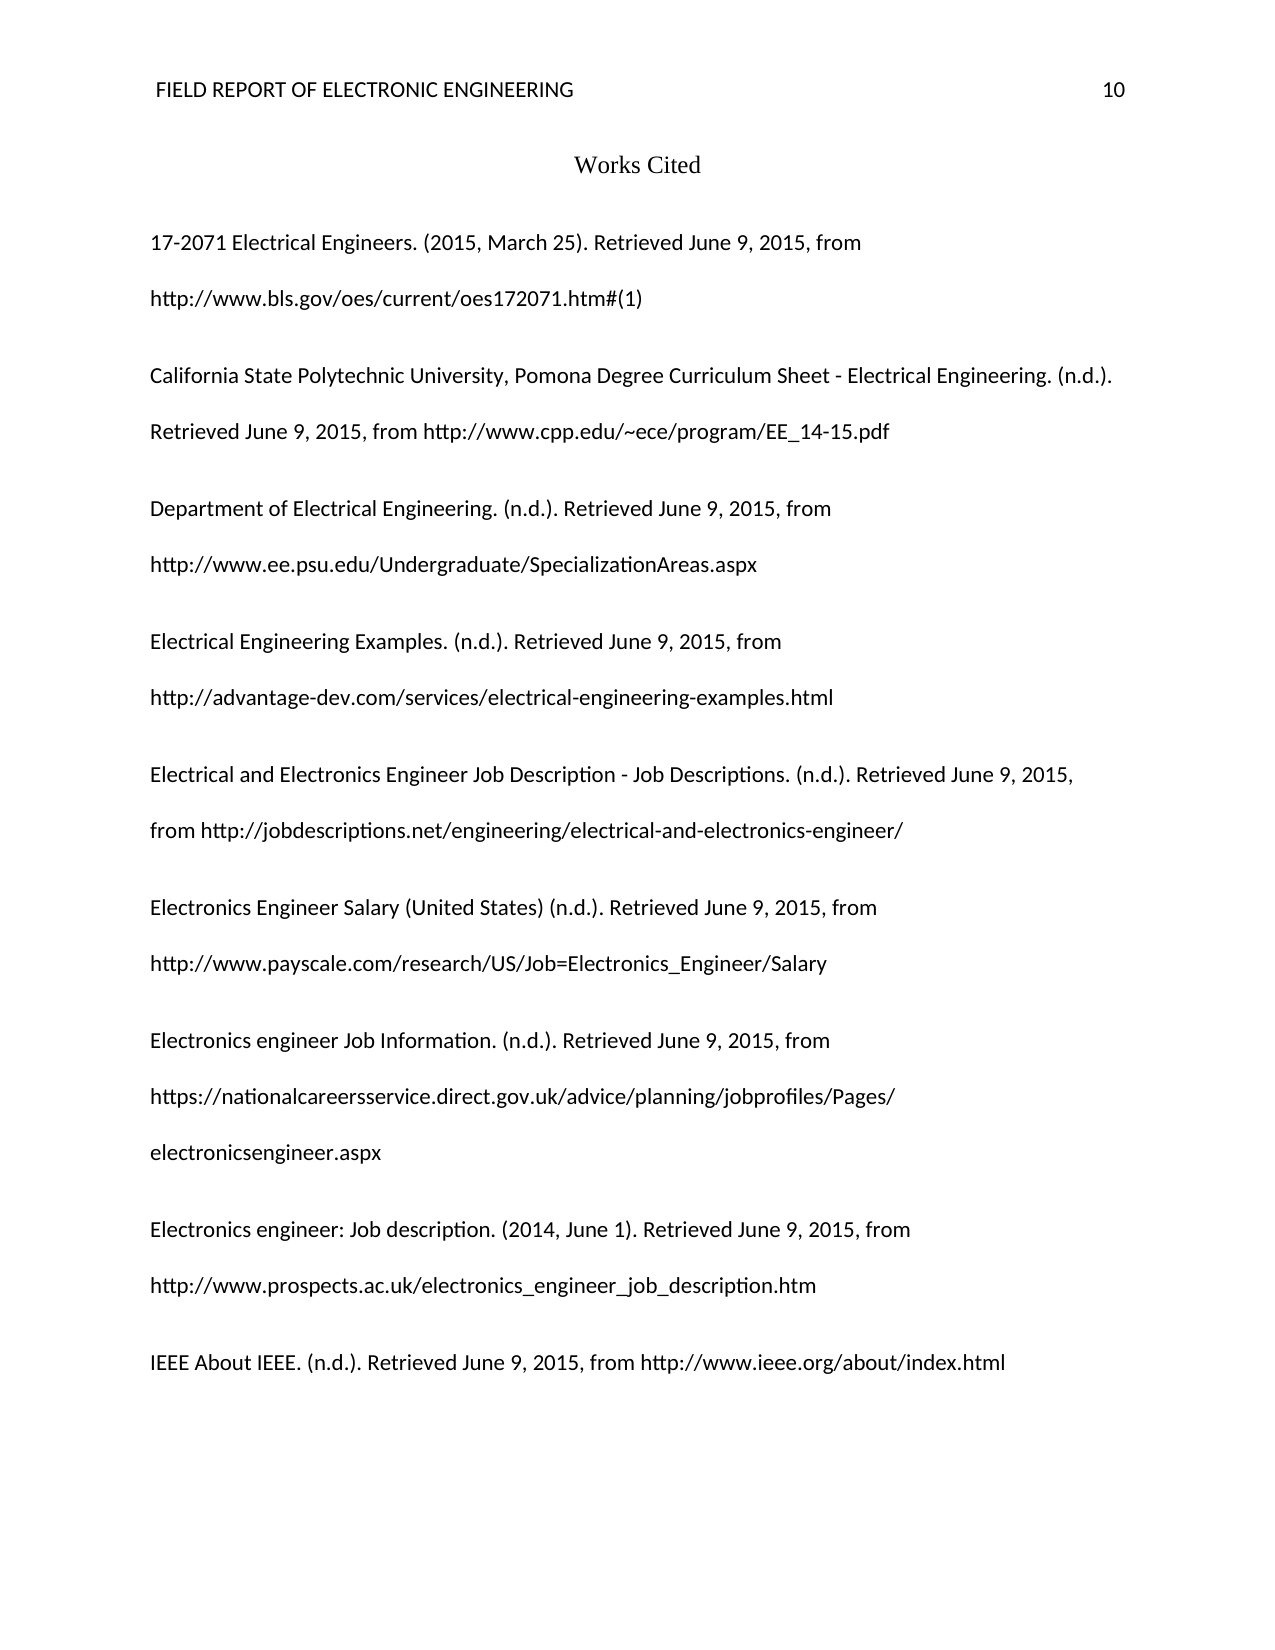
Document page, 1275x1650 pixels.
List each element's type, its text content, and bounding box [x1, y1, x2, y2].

text Works Cited [150, 150, 1125, 179]
text California State Polytechnic University, Pomona Degree Curriculum Sheet - Electrical Engineering. (n.d.). Retrieved June 9, 2015, from http://www.cpp.edu/~ece/program/EE_14-15.pdf [150, 361, 1125, 445]
text Electronics engineer: Job description. (2014, June 1). Retrieved June 9, 2015, from http://www.prospects.ac.uk/electronics_engineer_job_description.htm [150, 1215, 1125, 1299]
text Electronics engineer Job Information. (n.d.). Retrieved June 9, 2015, from https://nationalcareersservice.direct.gov.uk/advice/planning/jobprofiles/Pages/electronicsengineer.aspx [150, 1026, 1125, 1166]
text 17-2071 Electrical Engineers. (2015, March 25). Retrieved June 9, 2015, from http://www.bls.gov/oes/current/oes172071.htm#(1) [150, 228, 1125, 312]
text Electronics Engineer Salary (United States) (n.d.). Retrieved June 9, 2015, from http://www.payscale.com/research/US/Job=Electronics_Engineer/Salary [150, 893, 1125, 977]
text Department of Electrical Engineering. (n.d.). Retrieved June 9, 2015, from http://www.ee.psu.edu/Undergraduate/SpecializationAreas.aspx [150, 494, 1125, 578]
text Electrical Engineering Examples. (n.d.). Retrieved June 9, 2015, from http://advantage-dev.com/services/electrical-engineering-examples.html [150, 627, 1125, 711]
text IEEE About IEEE. (n.d.). Retrieved June 9, 2015, from http://www.ieee.org/about/index.html [150, 1348, 1125, 1376]
text Electrical and Electronics Engineer Job Description - Job Descriptions. (n.d.). Retrieved June 9, 2015, from http://jobdescriptions.net/engineering/electrical-and-electronics-engineer/ [150, 760, 1125, 844]
